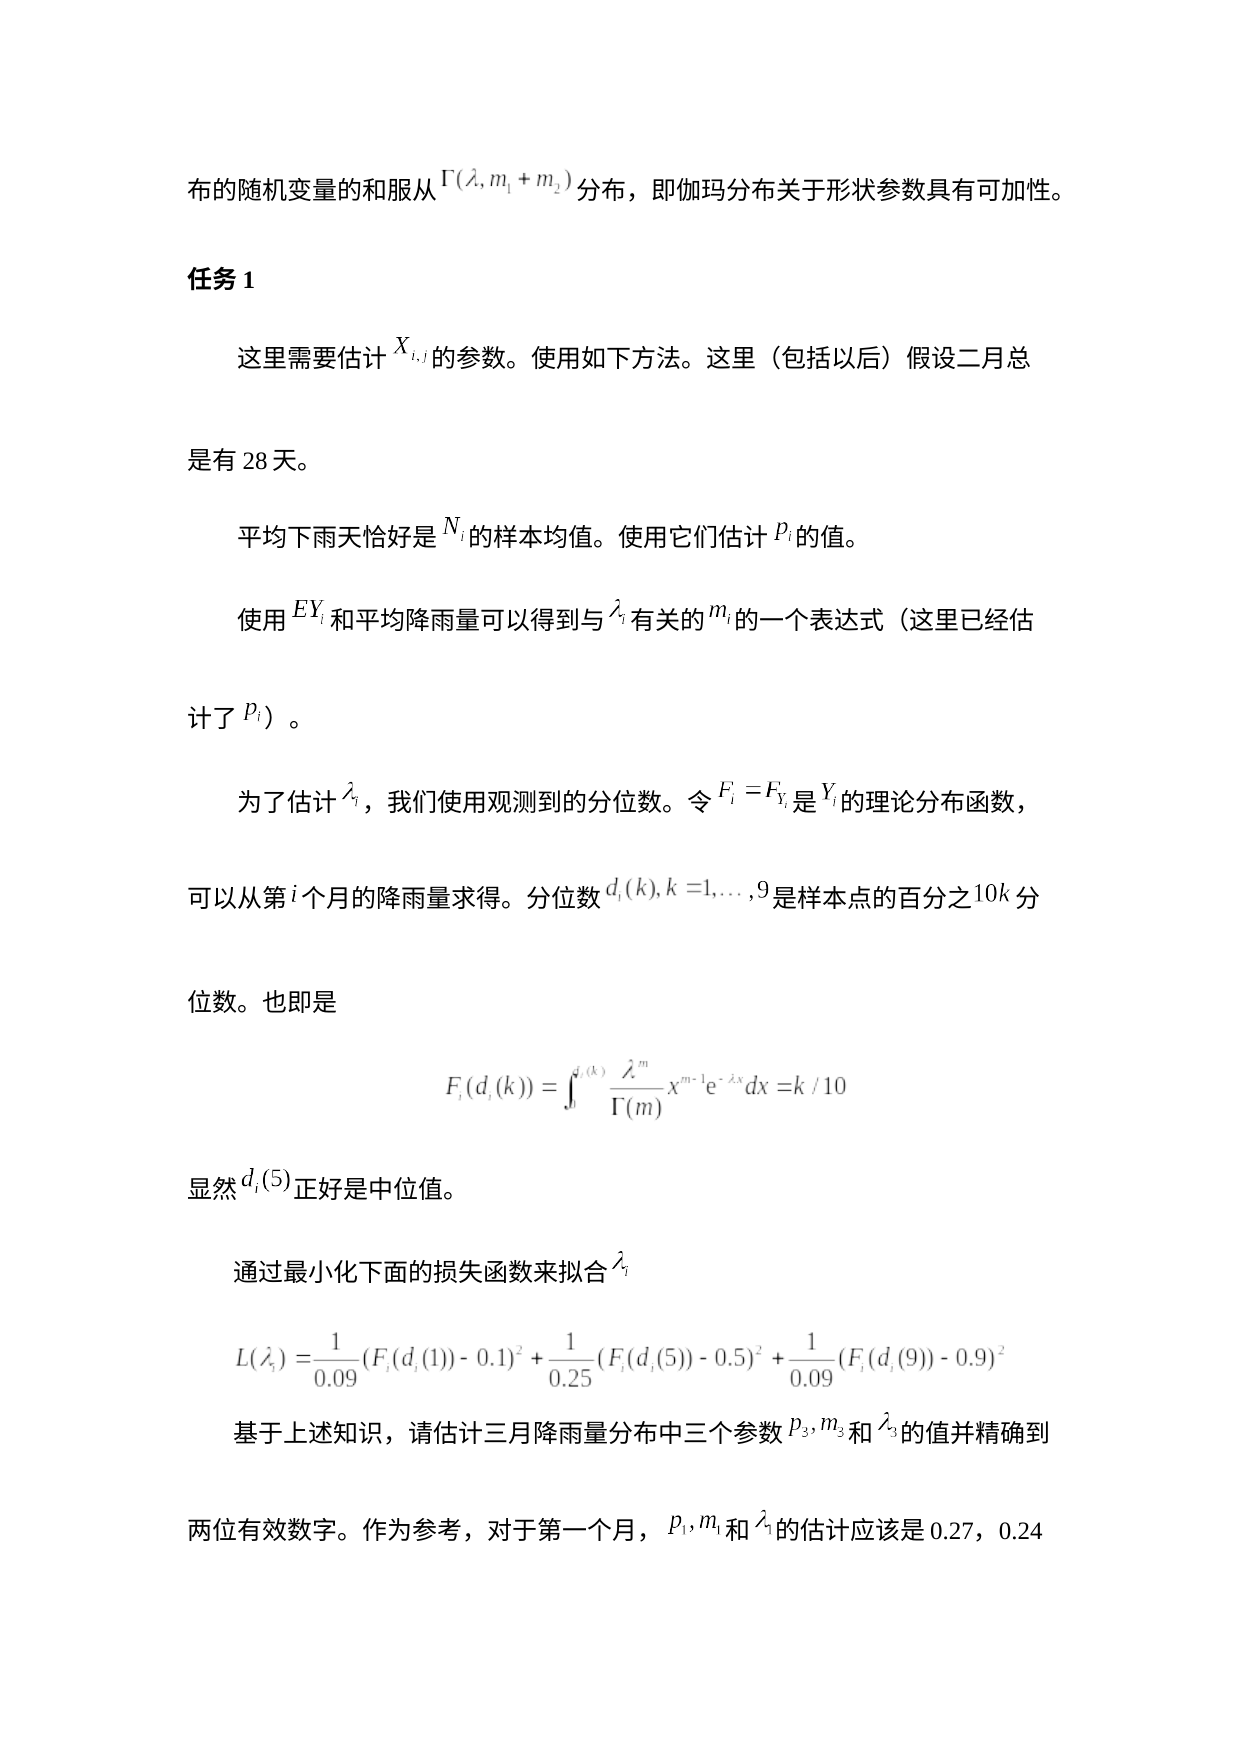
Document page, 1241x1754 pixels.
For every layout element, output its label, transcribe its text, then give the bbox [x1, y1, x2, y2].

text 通过最小化下面的损失函数来拟合 [187, 1244, 1053, 1309]
text 为了估计，我们使用观测到的分位数。令是的理论分布函数，可以从第个月的降雨量求得。分位数是样本点的百分之分位数。也即是 [187, 773, 1053, 1033]
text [187, 1405, 1053, 1567]
text 使用和平均降雨量可以得到与有关的的一个表达式（这里已经估计了）。 [187, 592, 1053, 754]
text 这里需要估计的参数。使用如下方法。这里（包括以后）假设二月总是有28天。 [187, 328, 1053, 491]
text 平均下雨天恰好是的样本均值。使用它们估计的值。 [187, 509, 1053, 574]
text 任务1 [187, 245, 1053, 310]
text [187, 162, 1053, 227]
text 显然正好是中位值。 [187, 1161, 1053, 1226]
